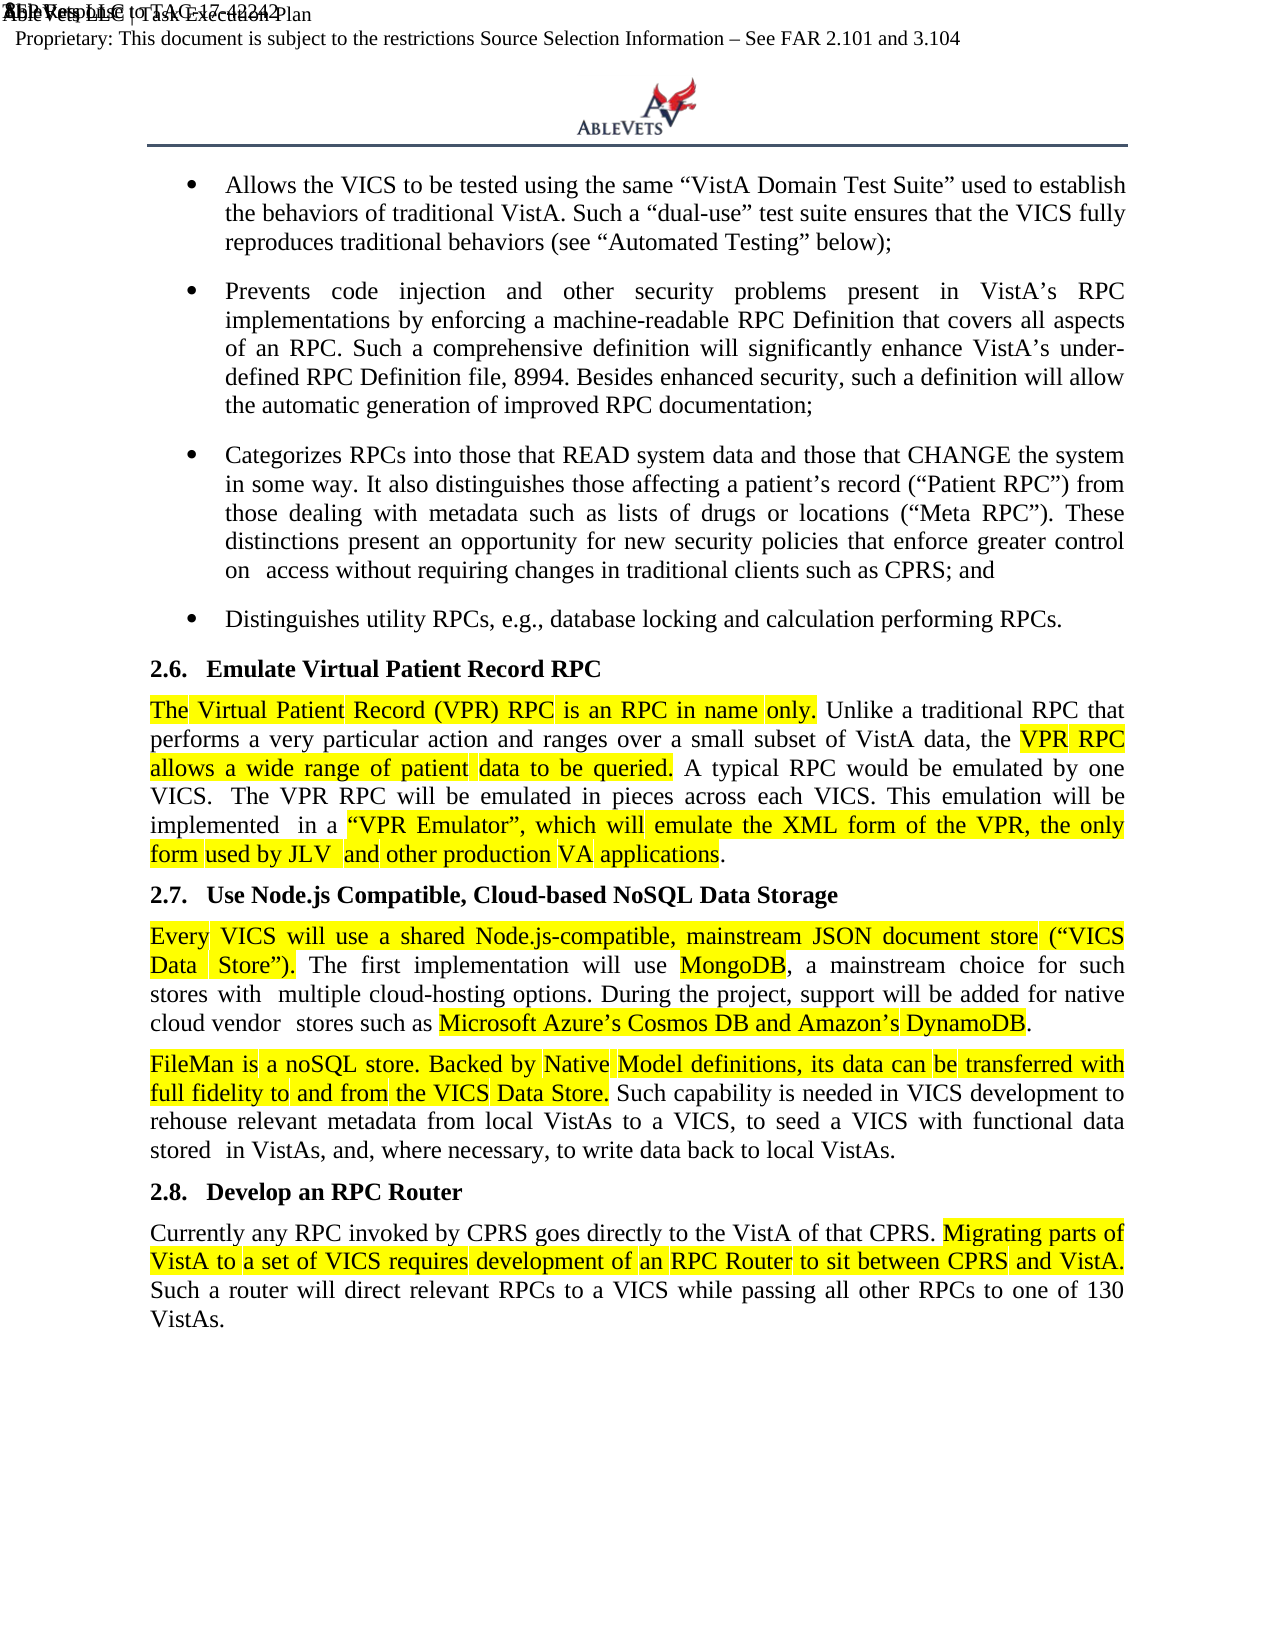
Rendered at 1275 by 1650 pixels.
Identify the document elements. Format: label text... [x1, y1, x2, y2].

text FileMan is a noSQL store. Backed by Native Model definitions, its data can be transferred with full fidelity to and from the VICS Data Store. Such capability is needed in VICS development to rehouse relevant metadata from local VistAs to a VICS, to seed a VICS with functional data stored in VistAs, and, where necessary, to write data back to local VistAs. [150, 1049, 1125, 1164]
list Distinguishes utility RPCs, e.g., database locking and calculation performing RPCs. [187, 604, 1142, 633]
list Allows the VICS to be tested using the same “VistA Domain Test Suite” used to establish the behaviors of traditional VistA. Such a “dual-use” test suite ensures that the VICS fully reproduces traditional behaviors (see “Automated Testing” below); [187, 170, 1126, 256]
subtitle Emulate Virtual Patient Record RPC [150, 654, 1142, 683]
list Prevents code injection and other security problems present in VistA’s RPC implementations by enforcing a machine-readable RPC Definition that covers all aspects of an RPC. Such a comprehensive definition will significantly enhance VistA’s under- defined RPC Definition file, 8994. Besides enhanced security, such a definition will allow the automatic generation of improved RPC documentation; [187, 277, 1125, 419]
text The Virtual Patient Record (VPR) RPC is an RPC in name only. Unlike a traditional RPC that performs a very particular action and ranges over a small subset of VistA data, the VPR RPC allows a wide range of patient data to be queried. A typical RPC would be emulated by one VICS. The VPR RPC will be emulated in pieces across each VICS. This emulation will be implemented in a “VPR Emulator”, which will emulate the XML form of the VPR, the only form used by JLV and other production VA applications. [150, 695, 1125, 868]
list Categorizes RPCs into those that READ system data and those that CHANGE the system in some way. It also distinguishes those affecting a patient’s record (“Patient RPC”) from those dealing with metadata such as lists of drugs or locations (“Meta RPC”). These distinctions present an opportunity for new security policies that enforce greater control on access without requiring changes in traditional clients such as CPRS; and [187, 440, 1125, 584]
subtitle Develop an RPC Router [150, 1177, 1142, 1206]
text Every VICS will use a shared Node.js-compatible, mainstream JSON document store (“VICS Data Store”). The first implementation will use MongoDB, a mainstream choice for such stores with multiple cloud-hosting options. During the project, support will be added for native cloud vendor stores such as Microsoft Azure’s Cosmos DB and Amazon’s DynamoDB. [150, 921, 1125, 1036]
subtitle Use Node.js Compatible, Cloud-based NoSQL Data Storage [150, 881, 1142, 909]
text Currently any RPC invoked by CPRS goes directly to the VistA of that CPRS. Migrating parts of VistA to a set of VICS requires development of an RPC Router to sit between CPRS and VistA. Such a router will direct relevant RPCs to a VICS while passing all other RPCs to one of 130 VistAs. [150, 1218, 1126, 1333]
picture [576, 75, 699, 136]
